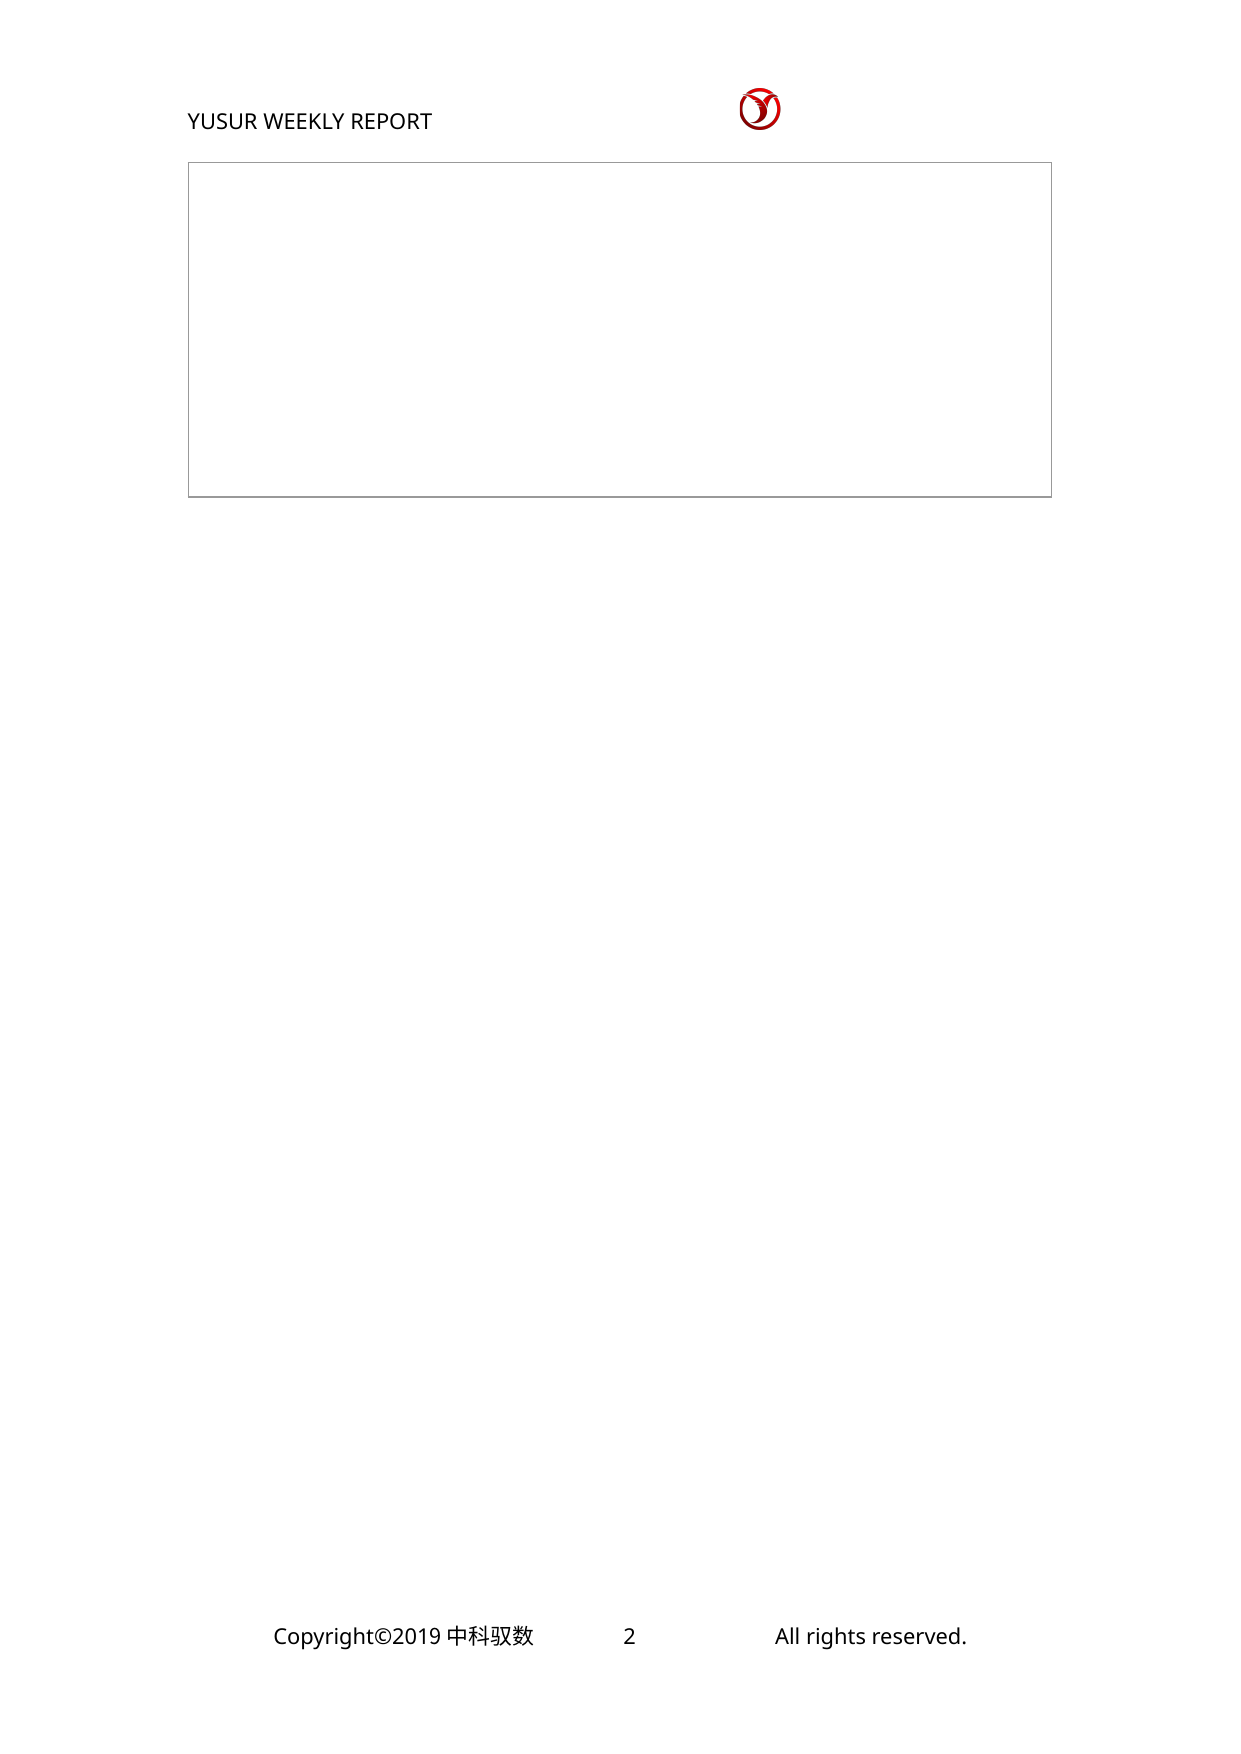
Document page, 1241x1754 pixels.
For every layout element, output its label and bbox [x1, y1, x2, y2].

picture [739, 88, 781, 130]
table_cell [189, 163, 1051, 496]
